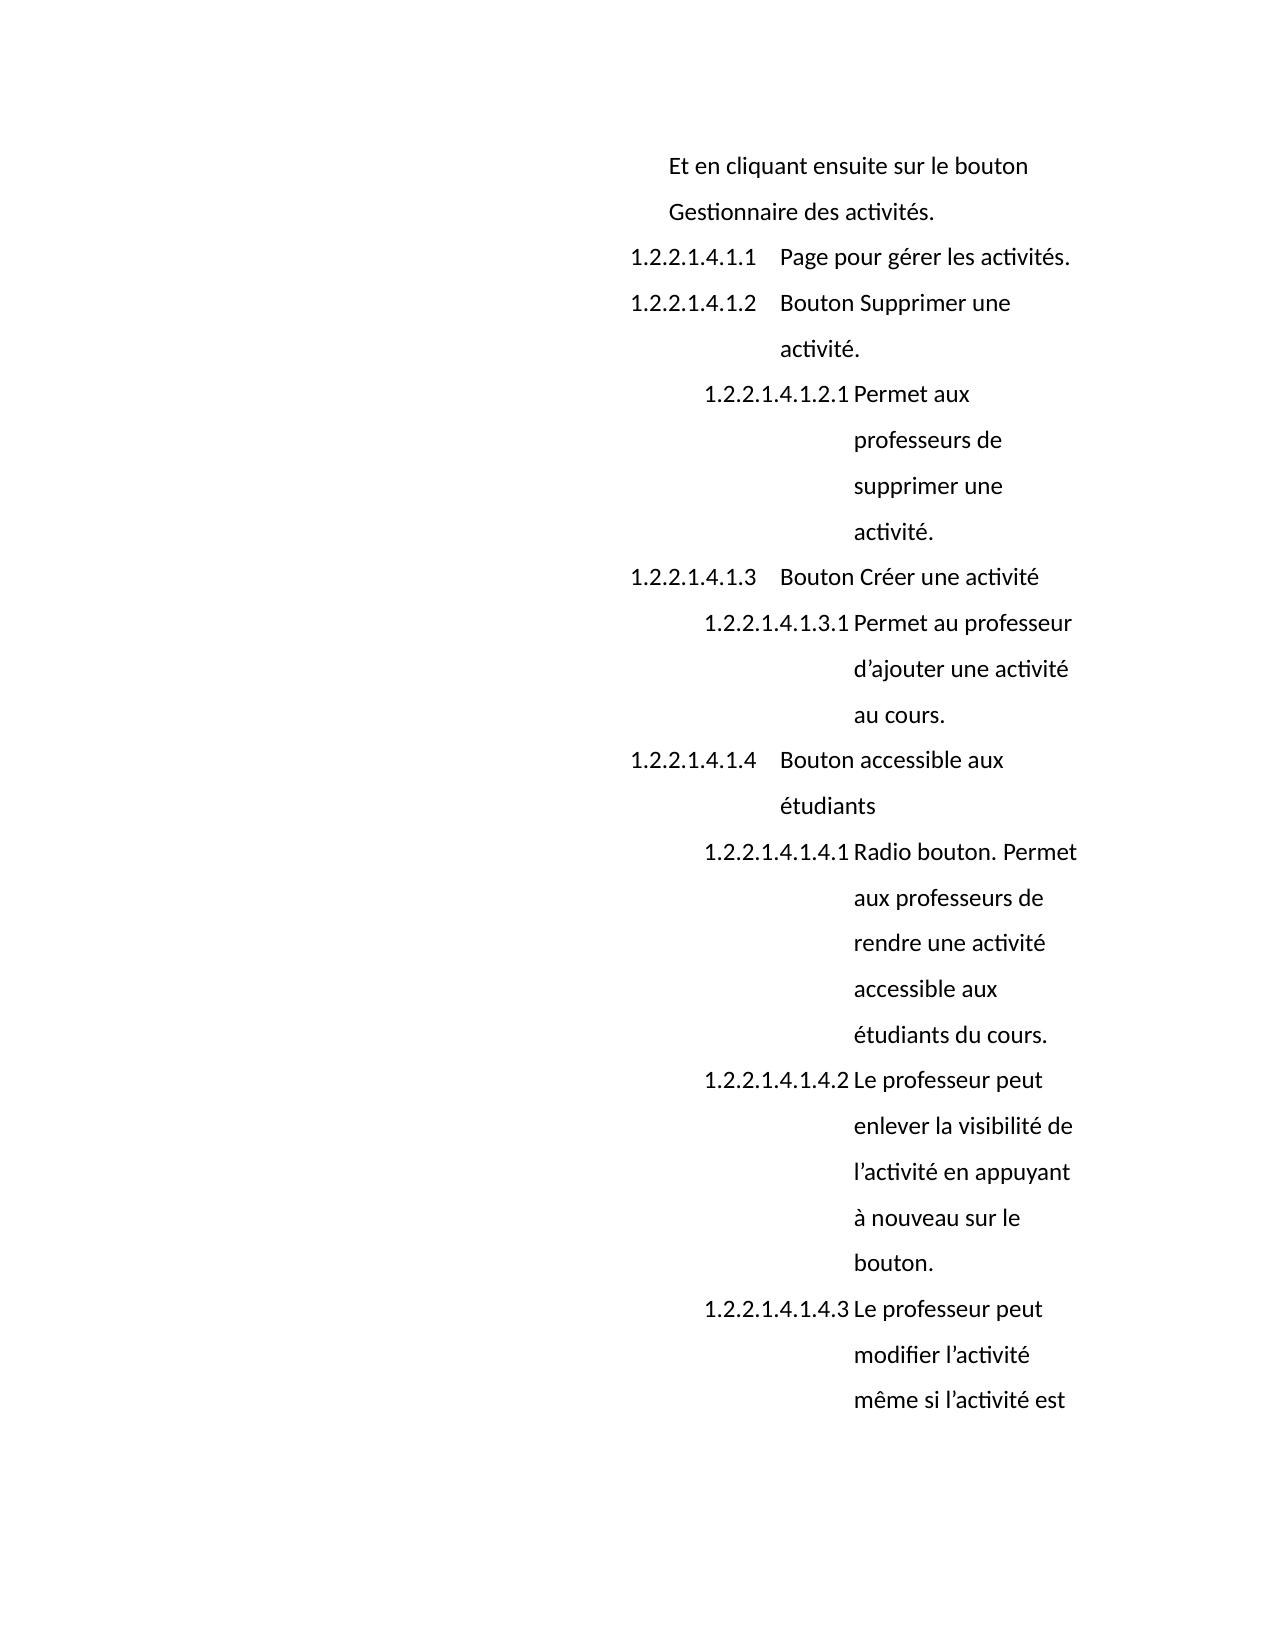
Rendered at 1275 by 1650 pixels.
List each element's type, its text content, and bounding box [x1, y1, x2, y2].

list Le professeur peut enlever la visibilité de l’activité en appuyant à nouveau sur le bouton. [704, 1064, 1087, 1278]
list Radio bouton. Permet aux professeurs de rendre une activité accessible aux étudiants du cours. [704, 836, 1087, 1049]
list Bouton Supprimer une activité. [630, 287, 1087, 363]
list Bouton accessible aux étudiants [630, 744, 1087, 821]
list Permet au professeur d’ajouter une activité au cours. [704, 607, 1087, 729]
list Page pour gérer les activités. [630, 241, 1087, 272]
list Le professeur peut modifier l’activité même si l’activité est accessible aux étudiants. [704, 1293, 1087, 1415]
list Bouton Créer une activité [630, 562, 1087, 592]
list Le professeur doit choisir le cours au quels il veut accéder en cliquant dessus. Et en cliquant ensuite sur le bouton Gestionnaire des activités. [556, 150, 1087, 226]
list Permet aux professeurs de supprimer une activité. [704, 379, 1087, 546]
